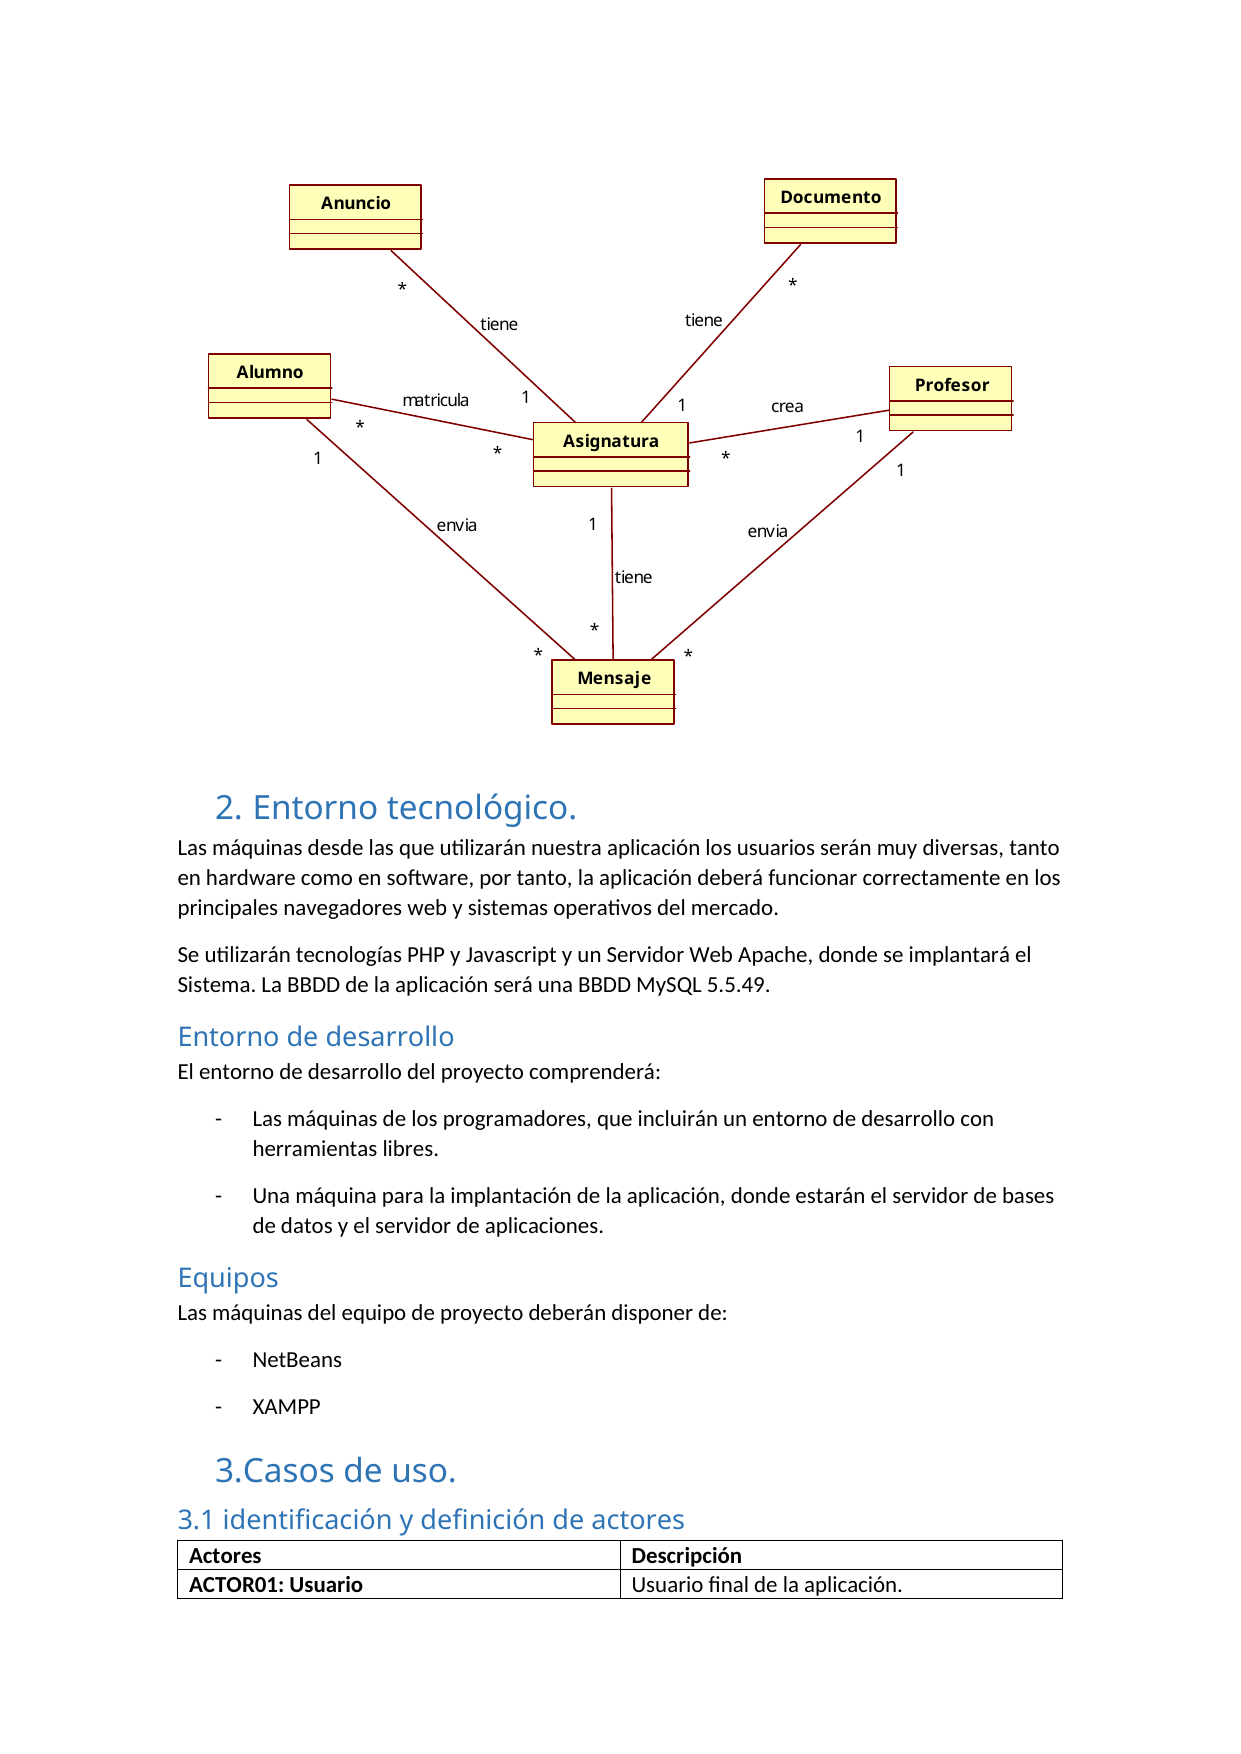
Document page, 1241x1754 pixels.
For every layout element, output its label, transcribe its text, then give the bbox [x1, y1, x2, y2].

text El entorno de desarrollo del proyecto comprenderá: [177, 1057, 1063, 1085]
text Las máquinas desde las que utilizarán nuestra aplicación los usuarios serán muy diversas, tanto en hardware como en software, por tanto, la aplicación deberá funcionar correctamente en los principales navegadores web y sistemas operativos del mercado. [177, 833, 1063, 922]
list NetBeans [215, 1345, 1063, 1373]
list Una máquina para la implantación de la aplicación, donde estarán el servidor de bases de datos y el servidor de aplicaciones. [215, 1181, 1063, 1239]
text Las máquinas del equipo de proyecto deberán disponer de: [177, 1298, 1063, 1326]
table_cell ACTOR01: Usuario [178, 1570, 620, 1598]
table_header Descripción [621, 1541, 1062, 1569]
subtitle 3.1 identificación y definición de actores [177, 1500, 1063, 1537]
subtitle Entorno de desarrollo [177, 1017, 1063, 1054]
text Se utilizarán tecnologías PHP y Javascript y un Servidor Web Apache, donde se implantará el Sistema. La BBDD de la aplicación será una BBDD MySQL 5.5.49. [177, 940, 1063, 999]
subtitle Entorno tecnológico. [215, 784, 1063, 829]
table_cell Usuario final de la aplicación. [621, 1570, 1062, 1598]
subtitle Equipos [177, 1258, 1063, 1295]
list Las máquinas de los programadores, que incluirán un entorno de desarrollo con herramientas libres. [215, 1104, 1063, 1162]
list XAMPP [215, 1392, 1063, 1420]
subtitle 3.Casos de uso. [177, 1447, 1063, 1492]
table_header Actores [178, 1541, 620, 1569]
